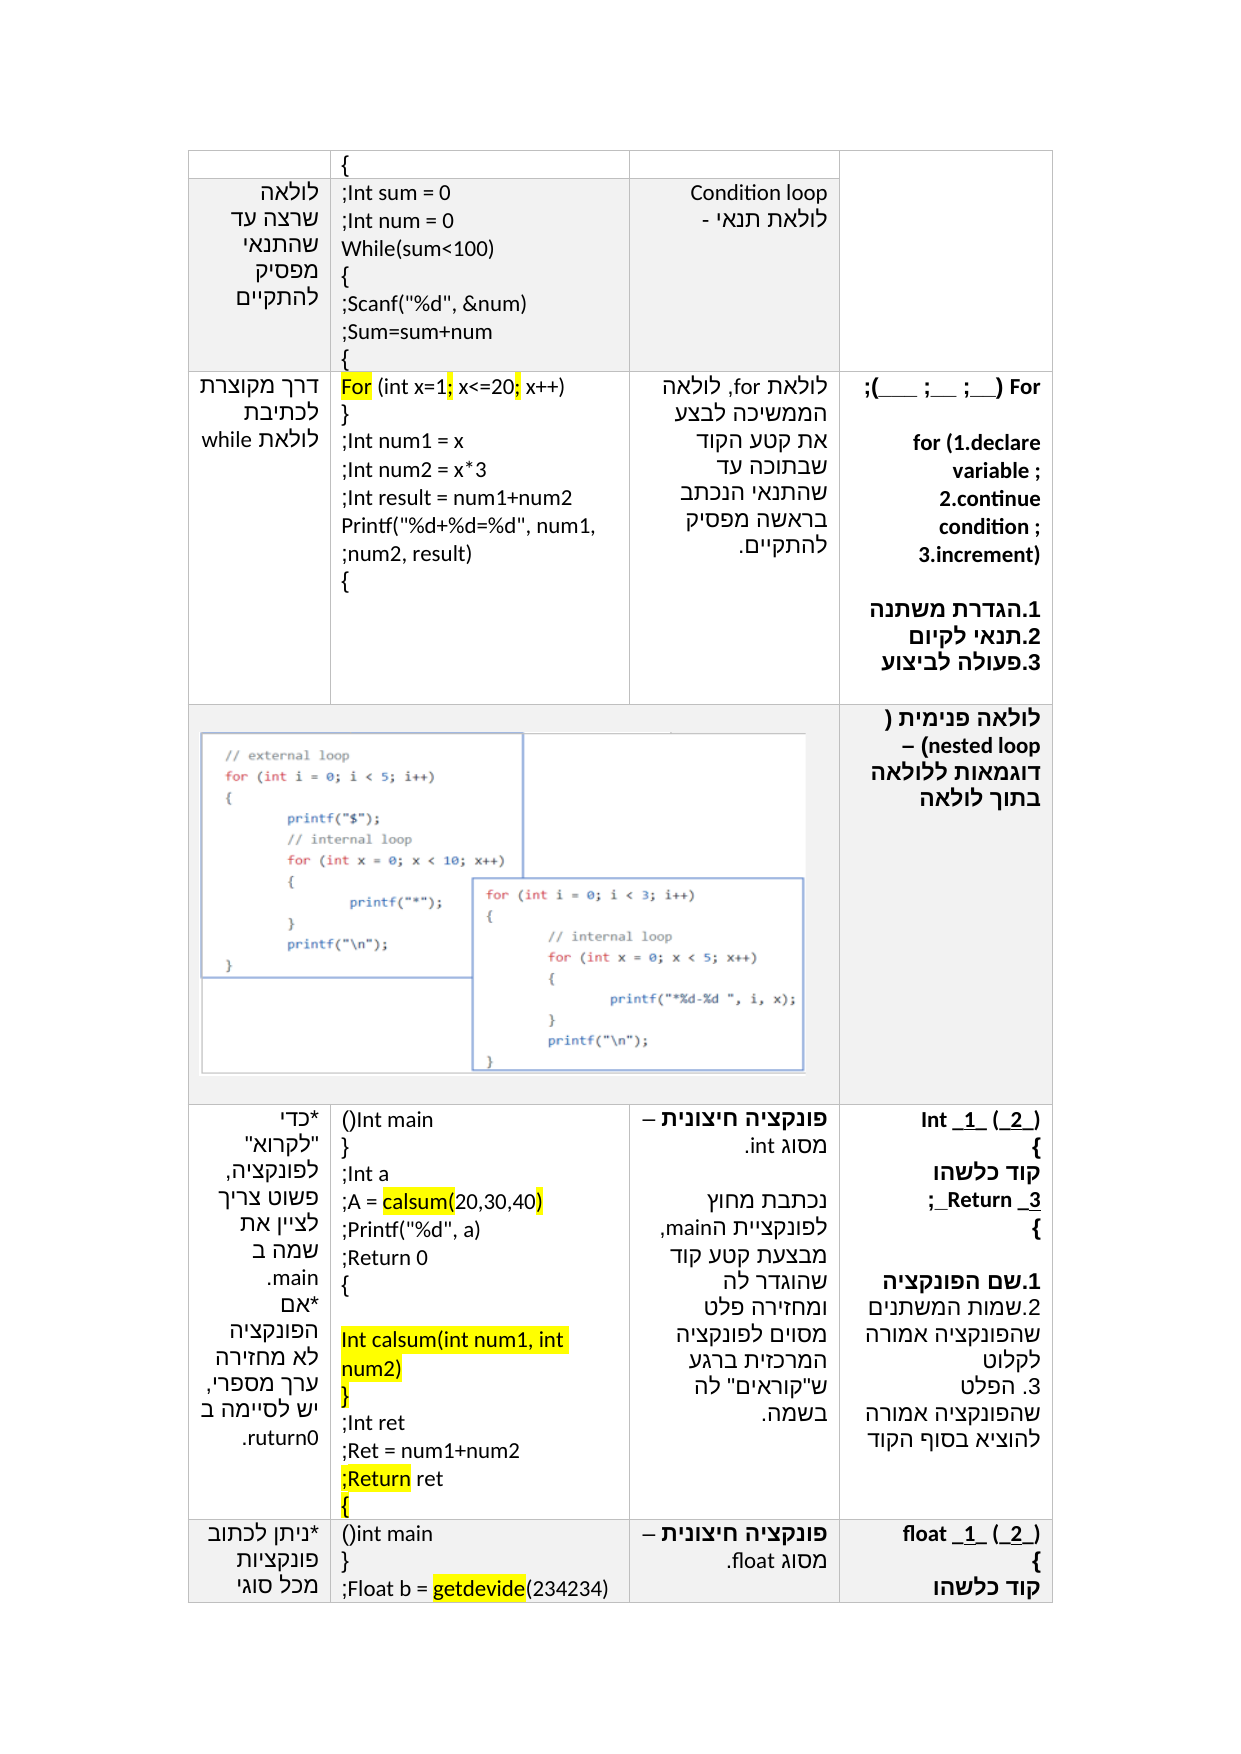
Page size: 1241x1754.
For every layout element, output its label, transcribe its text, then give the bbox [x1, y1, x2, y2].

table_cell Condition loop לולאת תנאי - [630, 179, 839, 371]
table_cell פונקציה חיצונית – מסוג int. נכתבת מחוץ לפונקציית הmain, מבצעת קטע קוד שהוגדר לה ומחזירה פלט מסוים לפונקציה המרכזית ברגע ש"קוראים" לה בשמה. [630, 1105, 839, 1518]
table_cell For (__; __; ___); for (1.declare variable ; 2.continue condition ; 3.increment) 1.הגדרת משתנה 2.תנאי לקיום 3.פעולה לביצוע [840, 372, 1052, 703]
table_cell [189, 705, 839, 1104]
table_cell Int _1_ (_2_) } קוד כלשהו Return _3_; } 1.שם הפונקציה 2.שמות המשתנים שהפונקציה אמורה לקלוט 3. הפלט שהפונקציה אמורה להוציא בסוף הקוד [840, 1105, 1052, 1518]
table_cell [840, 151, 1052, 371]
table_cell For (int x=1; x<=20; x++) { Int num1 = x; Int num2 = x*3; Int result = num1+num2; Printf("%d+%d=%d", num1, num2, result); } [331, 372, 629, 703]
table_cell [630, 1520, 839, 1602]
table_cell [189, 151, 330, 177]
picture [199, 732, 806, 1076]
table_cell לולאת for, לולאה הממשיכה לבצע את קטע הקוד שבתוכה עד שהתנאי הנכתב בראשה מפסיק להתקיים. [630, 372, 839, 703]
table_cell דרך מקוצרת לכתיבת לולאת while [189, 372, 330, 703]
table_cell Int main() { Int a; A = calsum(20,30,40); Printf("%d", a); Return 0; } Int calsum(int num1, int num2) { Int ret; Ret = num1+num2; Return ret; } [331, 1105, 629, 1518]
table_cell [840, 1520, 1052, 1602]
table_cell לולאה פנימית (nested loop) – דוגמאות ללולאה בתוך לולאה [840, 705, 1052, 1104]
table_cell Int sum = 0; Int num = 0; While(sum<100) } Scanf("%d", &num); Sum=sum+num; } [331, 179, 629, 371]
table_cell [189, 1520, 330, 1602]
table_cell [331, 151, 629, 177]
table_cell לולאה שרצה עד שהתנאי מפסיק להתקיים [189, 179, 330, 371]
table_cell *כדי "לקרוא" לפונקציה, פשוט צריך לציין את שמה בmain. *אם הפונקציה לא מחזירה ערך מספרי, יש לסיימה בruturn0. [189, 1105, 330, 1518]
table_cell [630, 151, 839, 177]
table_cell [331, 1520, 629, 1602]
